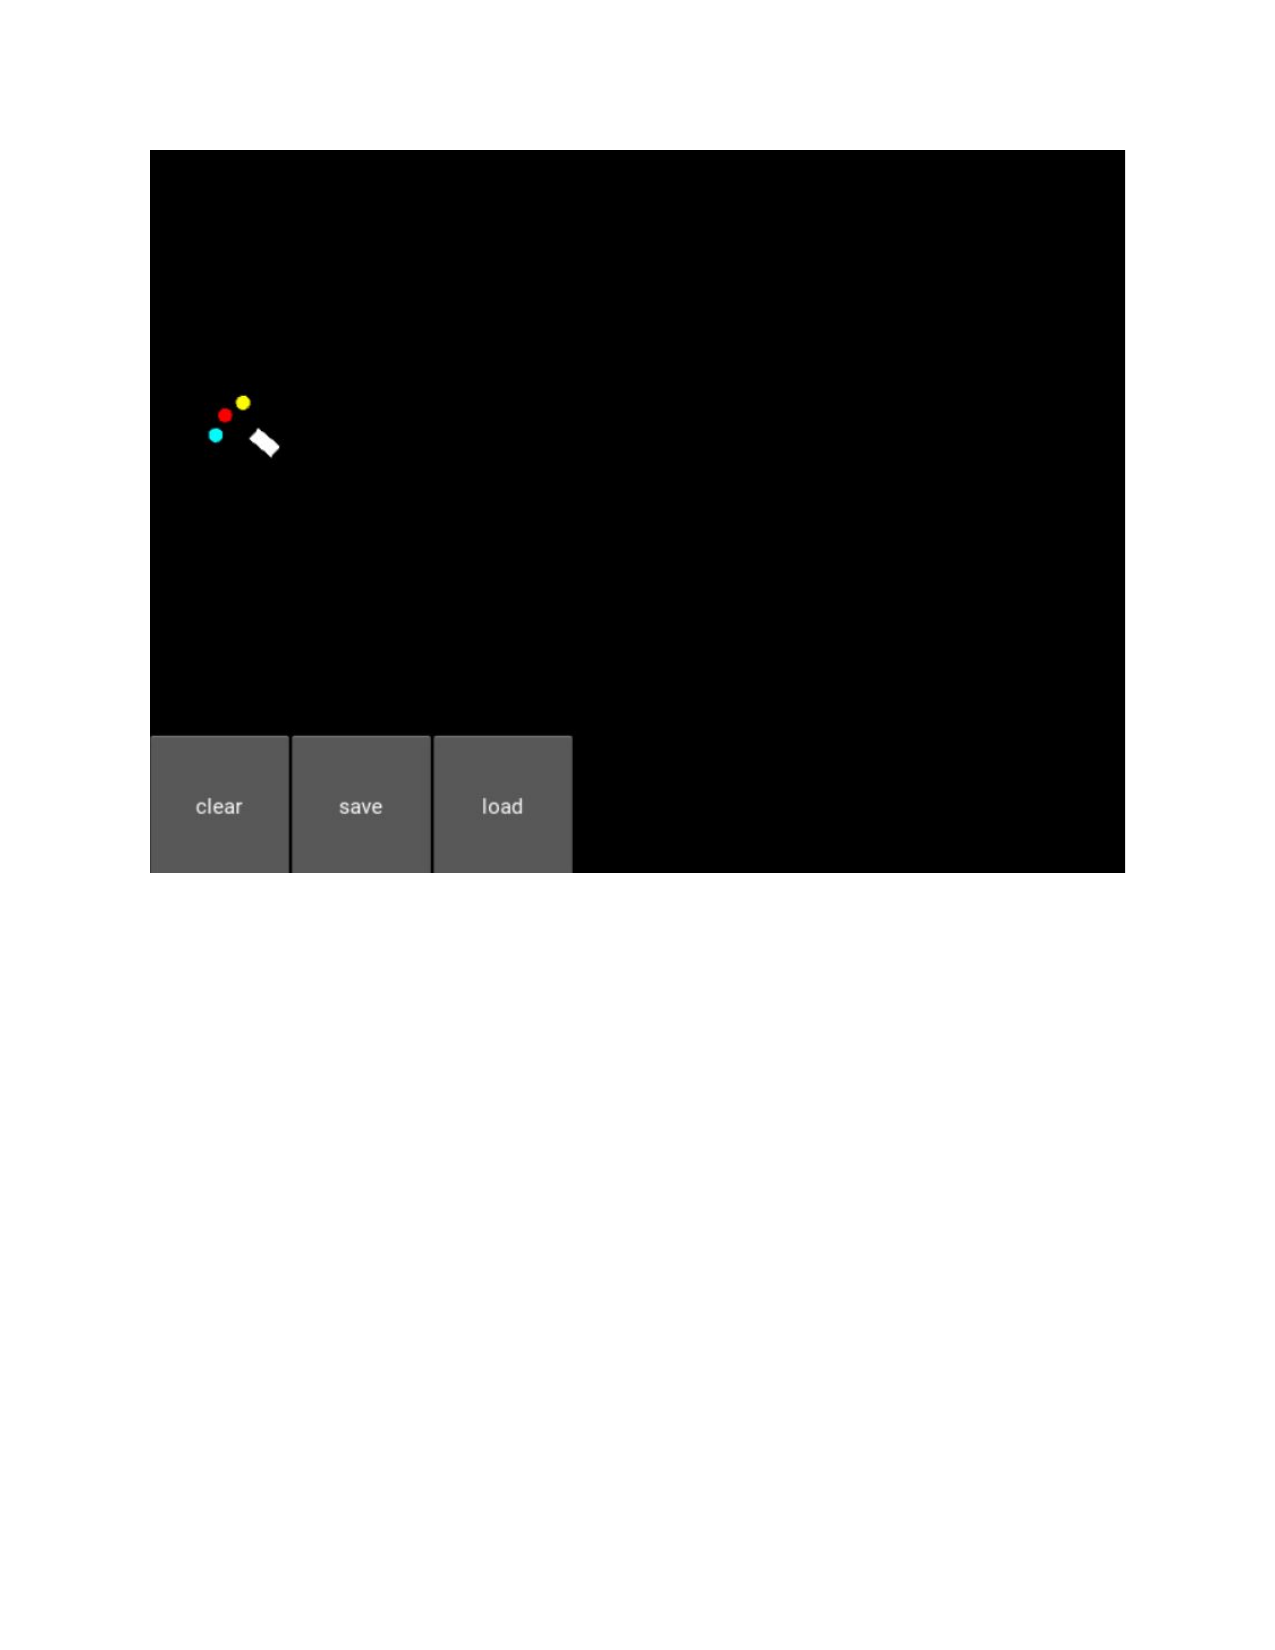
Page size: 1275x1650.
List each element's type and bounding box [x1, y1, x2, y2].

picture [150, 150, 1125, 873]
